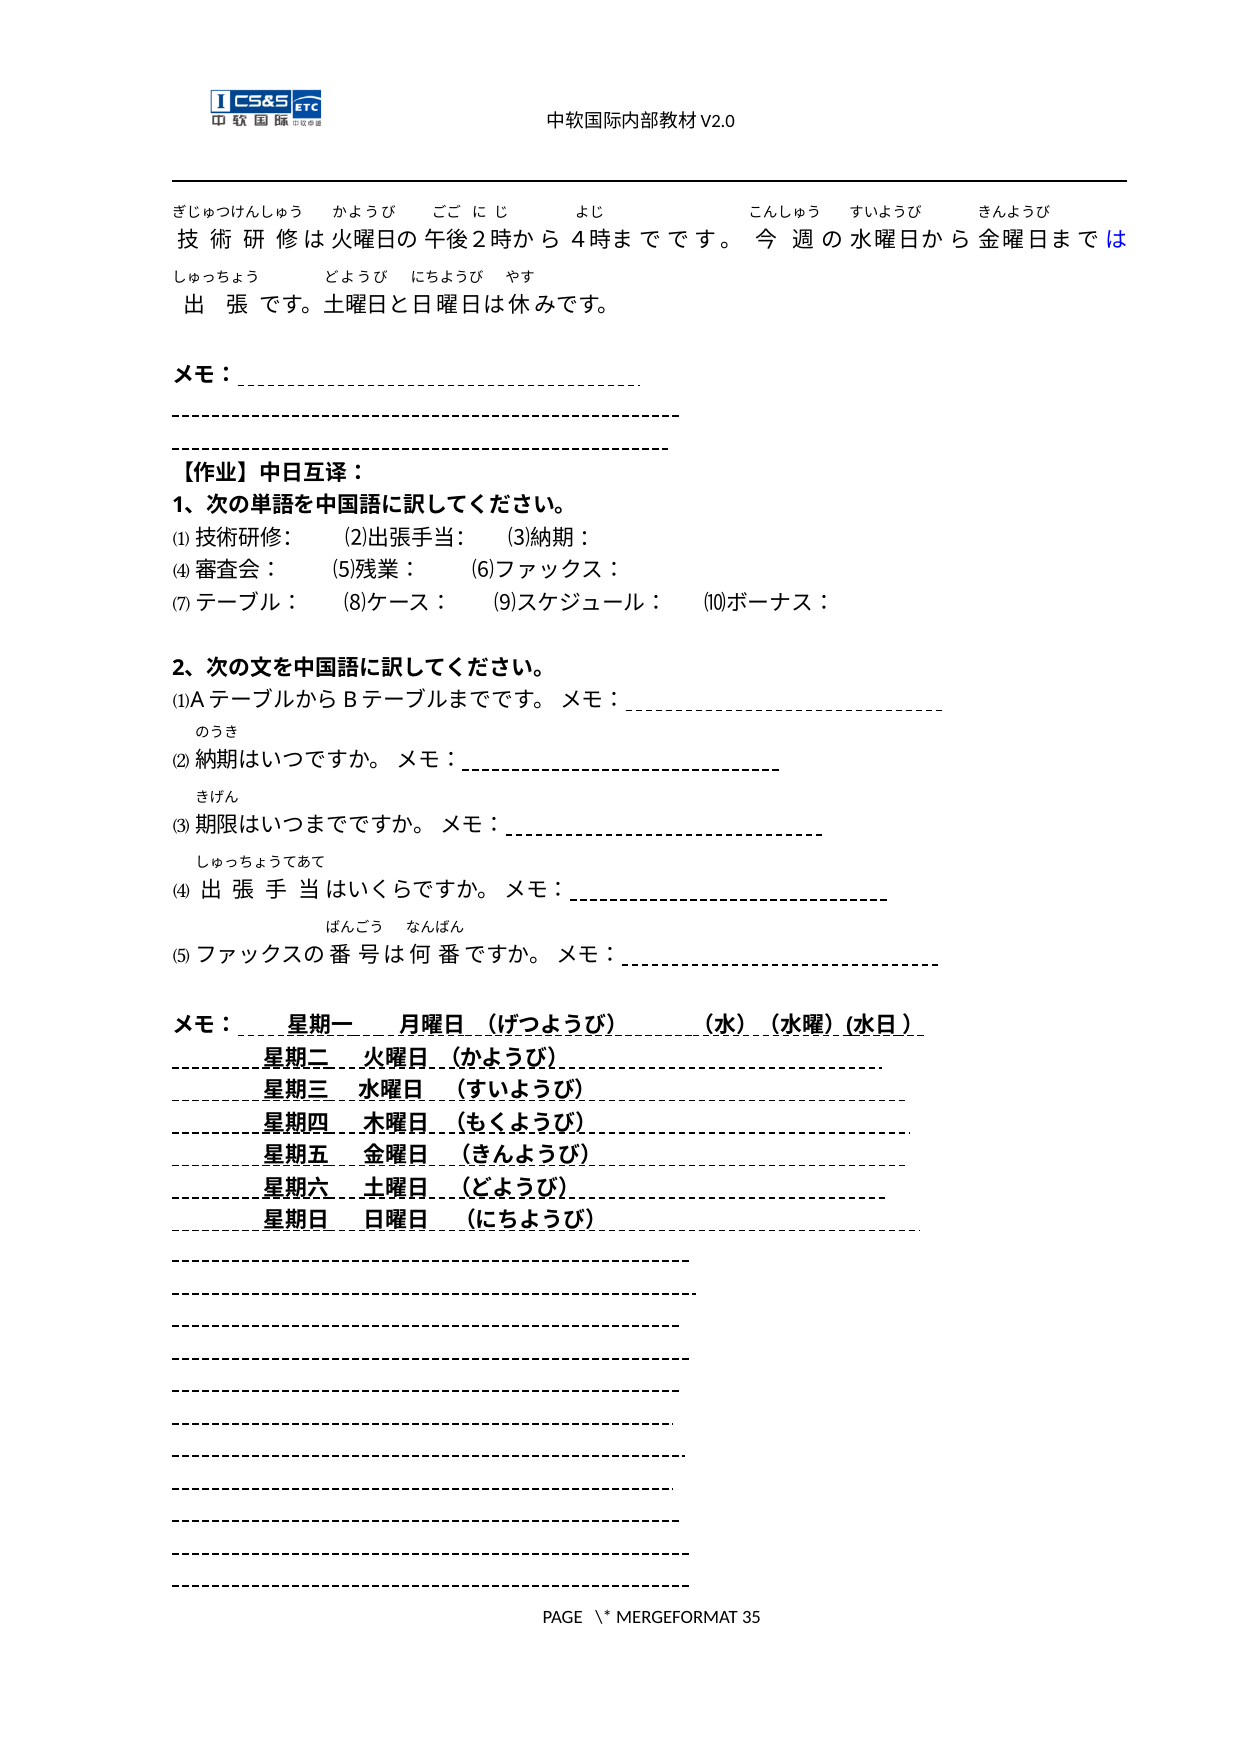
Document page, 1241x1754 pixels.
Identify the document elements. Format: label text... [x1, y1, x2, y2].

text ⑷はいくらですか。 メモ： [172, 844, 1127, 909]
picture [209, 88, 322, 127]
text 1、次の単語を中国語に訳してください。 [172, 487, 1127, 519]
text 星期二 火曜日 （かようび） [172, 1039, 1127, 1072]
text ⑶はいつまでですか。 メモ： [172, 779, 1127, 844]
text ⑺テーブル： ⑻ケース： ⑼スケジュール： ⑽ボーナス： [172, 584, 1127, 617]
text メモ： [172, 357, 1127, 389]
text メモ： 星期一 月曜日 （げつようび） （水）（水曜）(水日 ） [172, 1007, 1127, 1039]
text ⑴技術研修： ⑵出張手当： ⑶納期 ： [172, 519, 1127, 552]
text 星期日 日曜日 （にちようび） [172, 1202, 1127, 1234]
text 星期六 土曜日 （どようび） [172, 1169, 1127, 1202]
text ⑵はいつですか。 メモ： [172, 714, 1127, 779]
text 【作业】中日互译： [172, 454, 1127, 487]
text 星期四 木曜日 （もくようび） [172, 1104, 1127, 1137]
text ⑷審査会： ⑸残業： ⑹ファックス： [172, 552, 1127, 584]
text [172, 194, 1127, 324]
text 星期三 水曜日 （すいようび） [172, 1072, 1127, 1104]
text ⑴AテーブルからBテーブルまでです。 メモ： [172, 682, 1127, 714]
text 2、次の文を中国語に訳してください。 [172, 649, 1127, 682]
text ⑸ファックスのはですか。 メモ： [172, 909, 1127, 974]
text 星期五 金曜日 （きんようび） [172, 1137, 1127, 1169]
